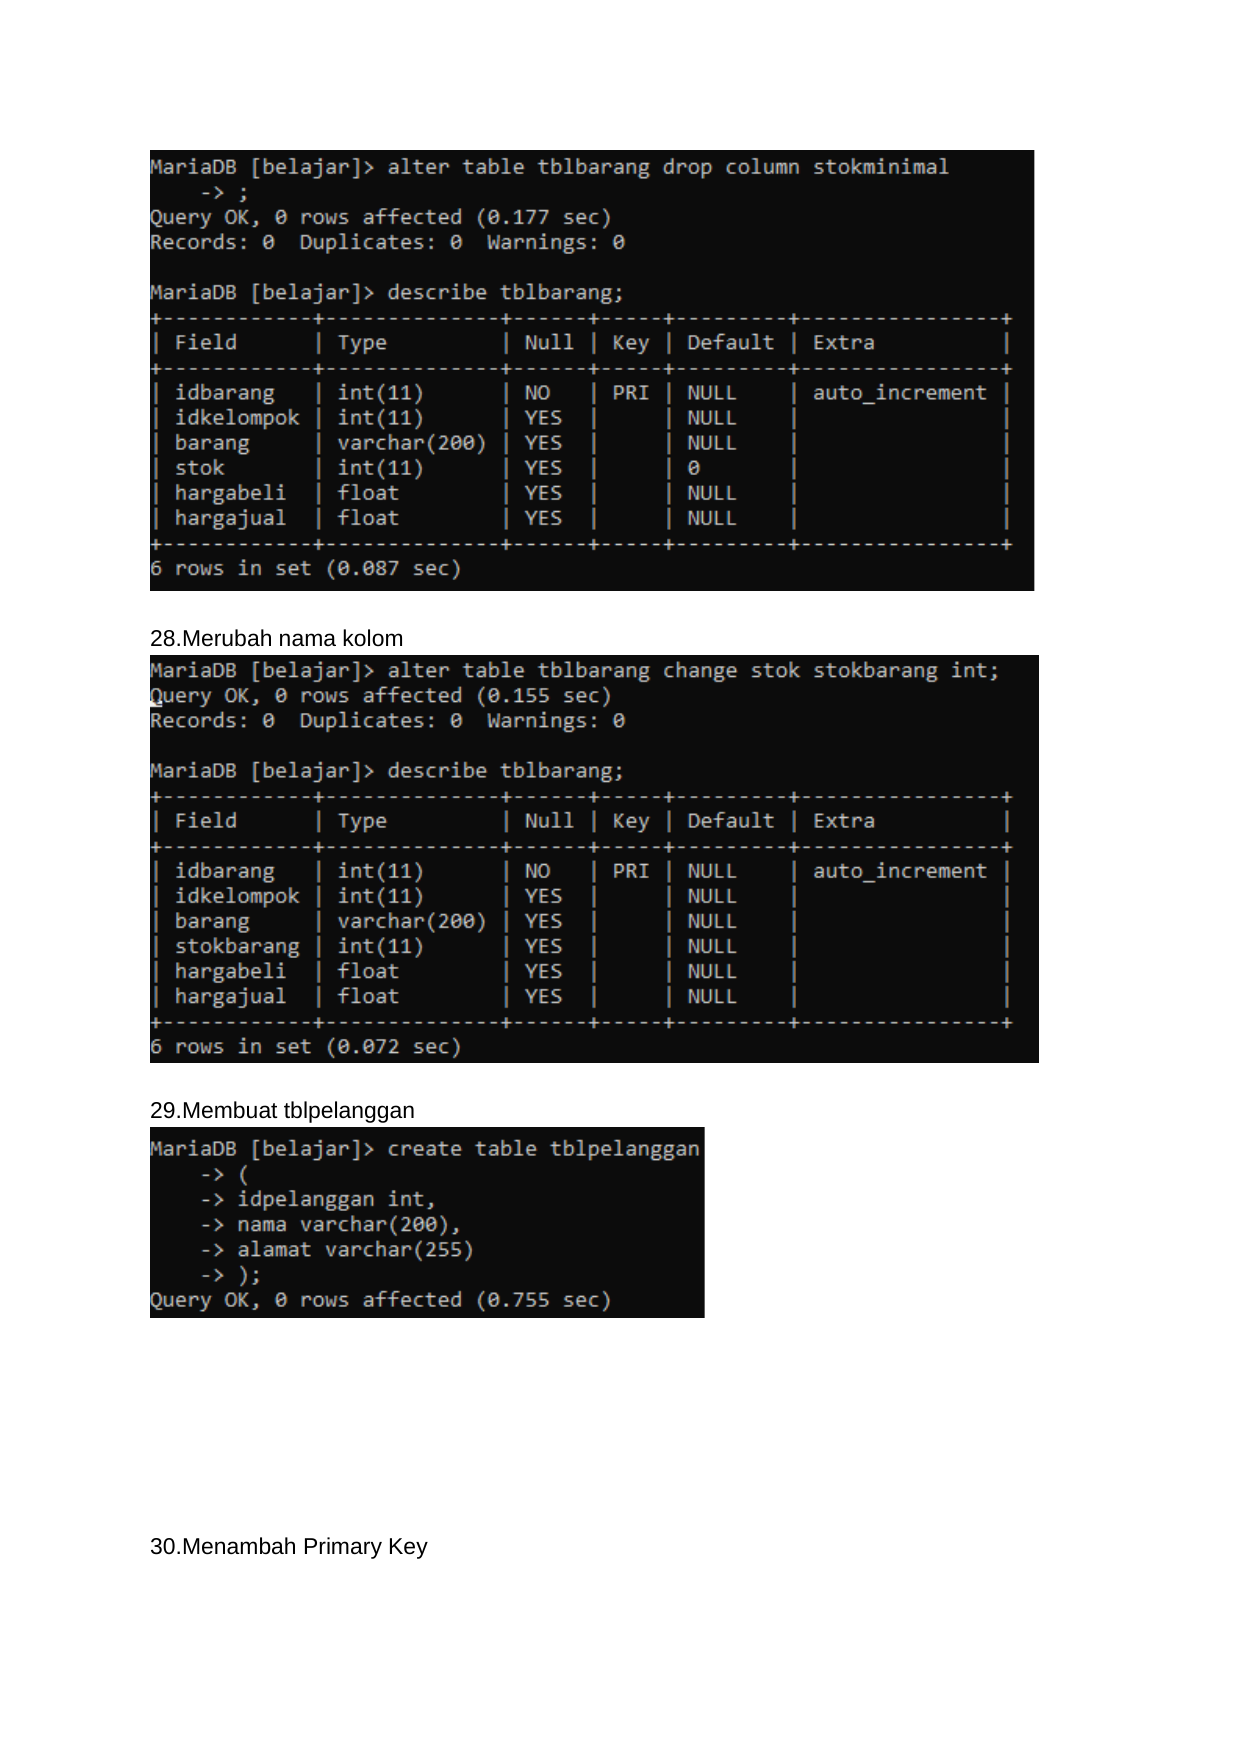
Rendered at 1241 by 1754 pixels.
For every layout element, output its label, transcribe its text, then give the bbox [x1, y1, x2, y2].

text 30.Menambah Primary Key [150, 1533, 1090, 1559]
text 28.Merubah nama kolom [150, 625, 1090, 651]
picture [150, 655, 1039, 1063]
picture [150, 150, 1035, 591]
text 29.Membuat tblpelanggan [150, 1097, 1090, 1123]
picture [150, 1127, 705, 1318]
